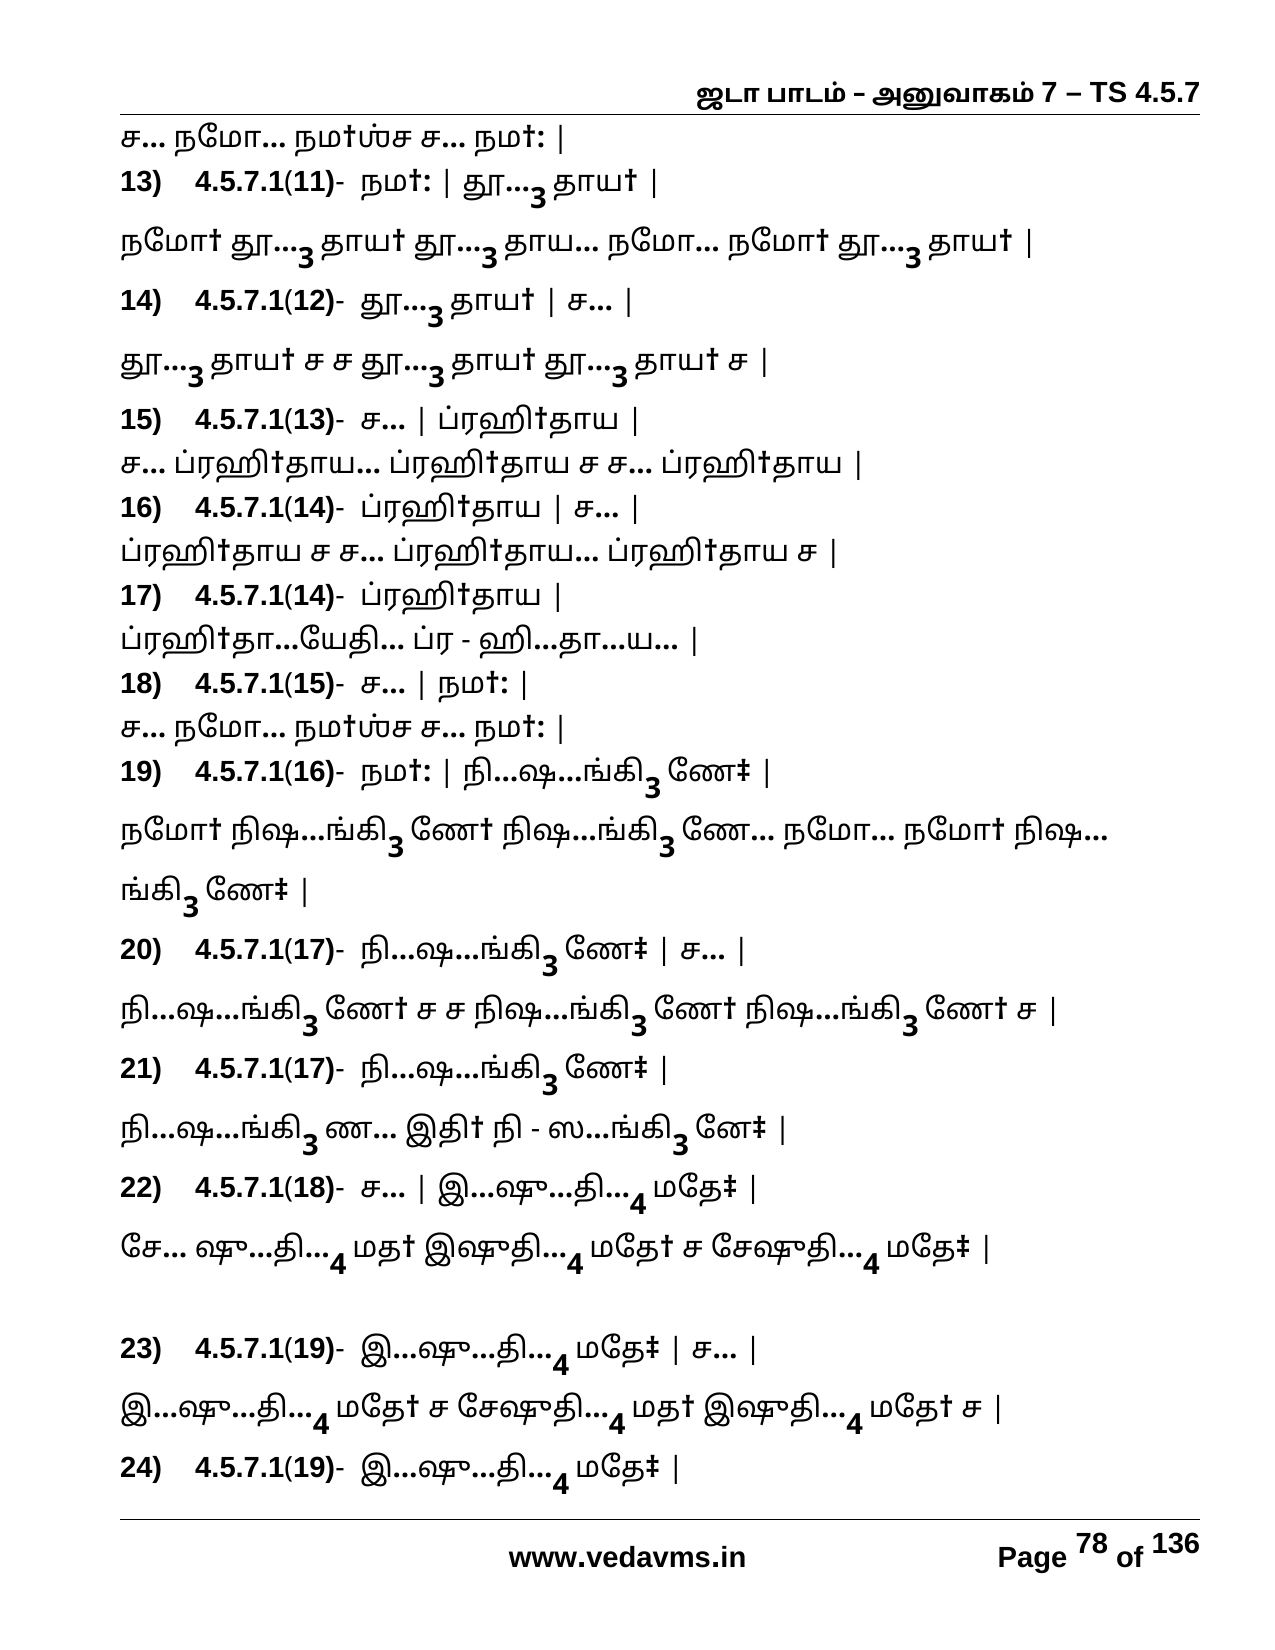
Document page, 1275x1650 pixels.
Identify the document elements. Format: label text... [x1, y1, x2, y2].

text நமோ† தூ…3தாய† தூ…3தாய… நமோ… நமோ† தூ…3தாய† | [120, 220, 1200, 277]
text நி…ஷ…ங்கி3ணே† ச ச நிஷ…ங்கி3ணே† நிஷ…ங்கி3ணே† ச | [120, 988, 1200, 1044]
text ச… நமோ… நம†ஶ்ச ச… நம†: | [120, 706, 1200, 748]
text தூ…3தாய† ச ச தூ…3தாய† தூ…3தாய† ச | [120, 339, 1200, 396]
text 14) 4.5.7.1(12)- தூ…3தாய† | ச… | [120, 279, 1200, 336]
text 13) 4.5.7.1(11)- நம†: | தூ…3தாய† | [120, 160, 1200, 217]
text 23) 4.5.7.1(19)- இ…ஷு…தி…4மதே‡ | ச… | [120, 1327, 1200, 1384]
text சே… ஷு…தி…4மத† இஷுதி…4மதே† ச சேஷுதி…4மதே‡ | [120, 1226, 1200, 1282]
text 19) 4.5.7.1(16)- நம†: | நி…ஷ…ங்கி3ணே‡ | [120, 750, 1200, 807]
text நமோ† நிஷ…ங்கி3ணே† நிஷ…ங்கி3ணே… நமோ… நமோ† நிஷ…ங்கி3ணே‡ | [120, 809, 1200, 926]
text ப்ரஹி†தா…யேதி… ப்ர - ஹி…தா…ய… | [120, 618, 1200, 660]
text ப்ரஹி†தாய ச ச… ப்ரஹி†தாய… ப்ரஹி†தாய ச | [120, 530, 1200, 572]
text ச… ப்ரஹி†தாய… ப்ரஹி†தாய ச ச… ப்ரஹி†தாய | [120, 442, 1200, 484]
text 21) 4.5.7.1(17)- நி…ஷ…ங்கி3ணே‡ | [120, 1047, 1200, 1104]
text 18) 4.5.7.1(15)- ச… | நம†: | [120, 662, 1200, 704]
text 22) 4.5.7.1(18)- ச… | இ…ஷு…தி…4மதே‡ | [120, 1166, 1200, 1223]
text 15) 4.5.7.1(13)- ச… | ப்ரஹி†தாய | [120, 398, 1200, 440]
text இ…ஷு…தி…4மதே† ச சேஷுதி…4மத† இஷுதி…4மதே† ச | [120, 1386, 1200, 1443]
text 24) 4.5.7.1(19)- இ…ஷு…தி…4மதே‡ | [120, 1446, 1200, 1503]
text 20) 4.5.7.1(17)- நி…ஷ…ங்கி3ணே‡ | ச… | [120, 928, 1200, 985]
text 17) 4.5.7.1(14)- ப்ரஹி†தாய | [120, 574, 1200, 616]
text ச… நமோ… நம†ஶ்ச ச… நம†: | [120, 116, 1200, 158]
text 16) 4.5.7.1(14)- ப்ரஹி†தாய | ச… | [120, 486, 1200, 528]
text நி…ஷ…ங்கி3ண… இதி† நி - ஸ…ங்கி3னே‡ | [120, 1107, 1200, 1163]
